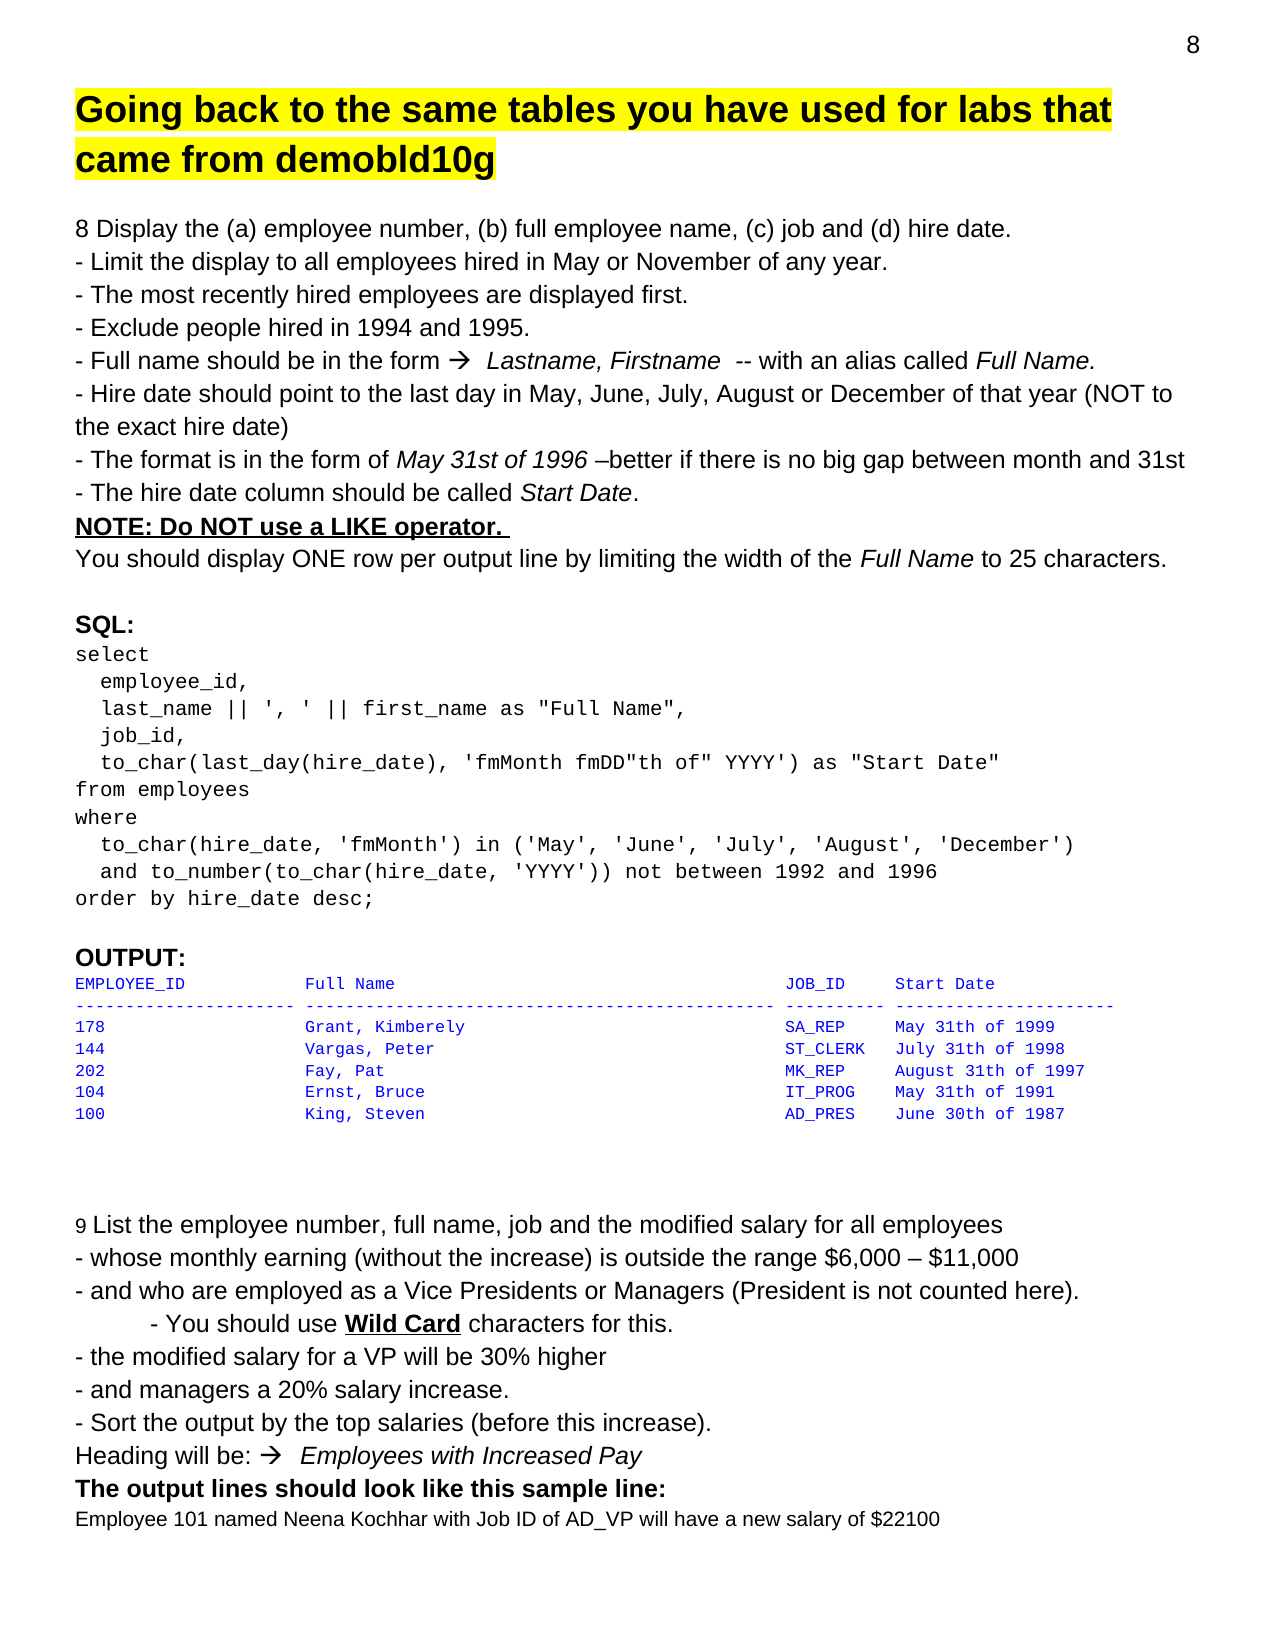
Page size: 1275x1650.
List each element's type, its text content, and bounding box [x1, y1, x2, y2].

text - the modified salary for a VP will be 30% higher [75, 1342, 1200, 1371]
text You should display ONE row per output line by limiting the width of the Full Name to 25 characters. [75, 544, 1200, 573]
text Employee 101 named Neena Kochhar with Job ID of AD_VP will have a new salary of $22100 [75, 1507, 1200, 1531]
text - The hire date column should be called Start Date. [75, 478, 1200, 507]
text Heading will be: Employees with Increased Pay [75, 1441, 1200, 1470]
text 104 Ernst, Bruce IT_PROG May 31th of 1991 [75, 1084, 1200, 1103]
text 202 Fay, Pat MK_REP August 31th of 1997 [75, 1062, 1200, 1081]
text where [75, 807, 1200, 830]
text Going back to the same tables you have used for labs that came from demobld10g [75, 87, 1200, 180]
text OUTPUT: [75, 943, 1200, 971]
text order by hire_date desc; [75, 888, 1200, 912]
text 100 King, Steven AD_PRES June 30th of 1987 [75, 1106, 1200, 1124]
text select [75, 643, 1200, 667]
text - Full name should be in the form Lastname, Firstname -- with an alias called Full Name. [75, 346, 1200, 375]
text The output lines should look like this sample line: [75, 1474, 1200, 1503]
text 144 Vargas, Peter ST_CLERK July 31th of 1998 [75, 1041, 1200, 1059]
text SQL: [75, 611, 1200, 639]
text - Hire date should point to the last day in May, June, July, August or December of that year (NOT to the exact hire date) [75, 379, 1200, 441]
text - The most recently hired employees are displayed first. [75, 280, 1200, 309]
text to_char(last_day(hire_date), 'fmMonth fmDD"th of" YYYY') as "Start Date" [75, 752, 1200, 776]
text - and who are employed as a Vice Presidents or Managers (President is not counted here). [75, 1276, 1200, 1304]
text 9 List the employee number, full name, job and the modified salary for all employees [75, 1210, 1200, 1238]
text - The format is in the form of May 31st of 1996 –better if there is no big gap between month and 31st [75, 445, 1200, 474]
text - Exclude people hired in 1994 and 1995. [75, 313, 1200, 342]
text from employees [75, 779, 1200, 803]
text last_name || ', ' || first_name as "Full Name", [75, 698, 1200, 722]
text ---------------------- ----------------------------------------------- ---------- ---------------------- [75, 997, 1200, 1016]
text - whose monthly earning (without the increase) is outside the range $6,000 – $11,000 [75, 1243, 1200, 1272]
text job_id, [75, 725, 1200, 749]
text - Limit the display to all employees hired in May or November of any year. [75, 247, 1200, 276]
text - Sort the output by the top salaries (before this increase). [75, 1408, 1200, 1437]
text 8 Display the (a) employee number, (b) full employee name, (c) job and (d) hire date. [75, 214, 1200, 243]
text to_char(hire_date, 'fmMonth') in ('May', 'June', 'July', 'August', 'December') [75, 834, 1200, 857]
text employee_id, [75, 671, 1200, 694]
text - You should use Wild Card characters for this. [75, 1309, 1200, 1338]
text - and managers a 20% salary increase. [75, 1375, 1200, 1404]
text and to_number(to_char(hire_date, 'YYYY')) not between 1992 and 1996 [75, 861, 1200, 885]
text 178 Grant, Kimberely SA_REP May 31th of 1999 [75, 1019, 1200, 1038]
text EMPLOYEE_ID Full Name JOB_ID Start Date [75, 976, 1200, 994]
text NOTE: Do NOT use a LIKE operator. [75, 511, 1200, 540]
